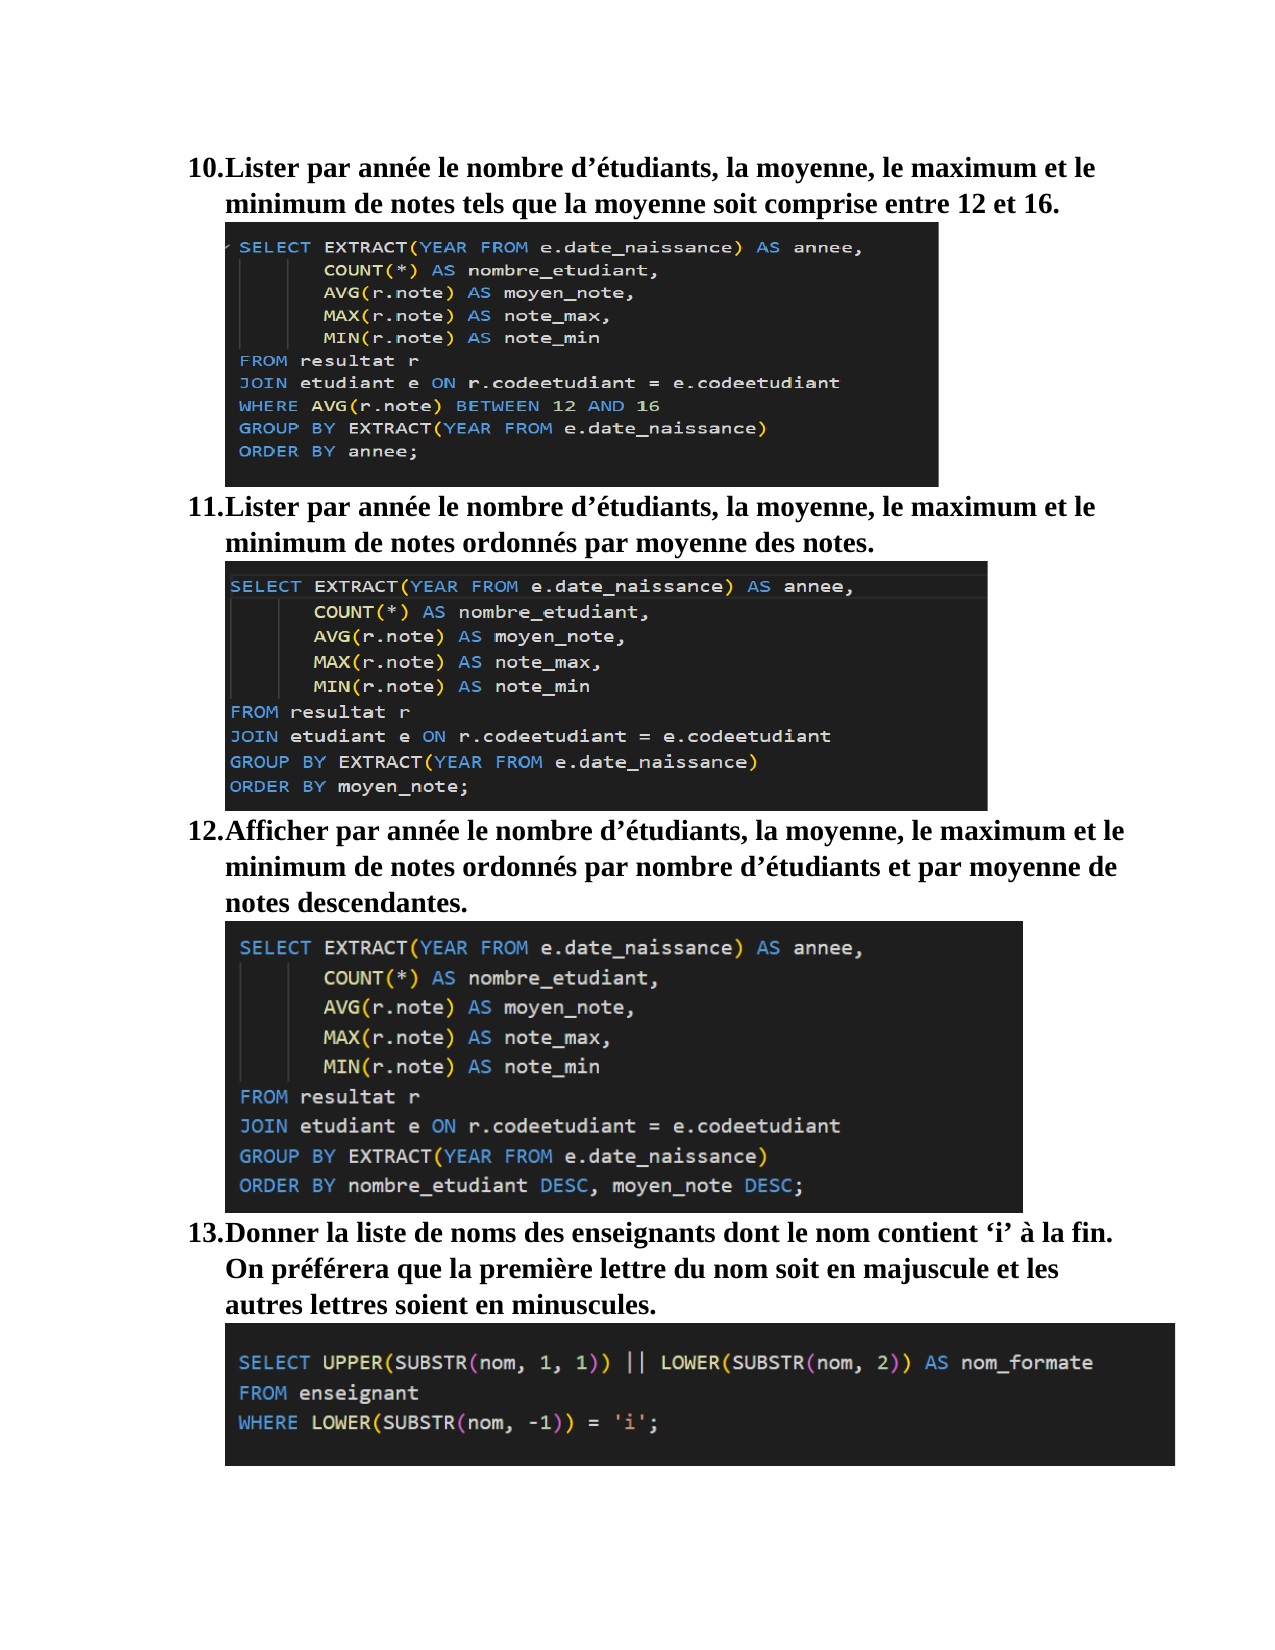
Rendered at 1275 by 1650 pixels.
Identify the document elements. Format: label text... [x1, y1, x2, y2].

picture [225, 1323, 1175, 1466]
picture [225, 921, 1023, 1213]
list Lister par année le nombre d’étudiants, la moyenne, le maximum et le minimum de notes ordonnés par moyenne des notes. [187, 489, 1125, 558]
list Afficher par année le nombre d’étudiants, la moyenne, le maximum et le minimum de notes ordonnés par nombre d’étudiants et par moyenne de notes descendantes. [187, 813, 1125, 919]
picture [225, 222, 939, 487]
picture [225, 561, 988, 811]
list Lister par année le nombre d’étudiants, la moyenne, le maximum et le minimum de notes tels que la moyenne soit comprise entre 12 et 16. [187, 150, 1125, 220]
list Donner la liste de noms des enseignants dont le nom contient ‘i’ à la fin. On préférera que la première lettre du nom soit en majuscule et les autres lettres soient en minuscules. [187, 1215, 1125, 1321]
